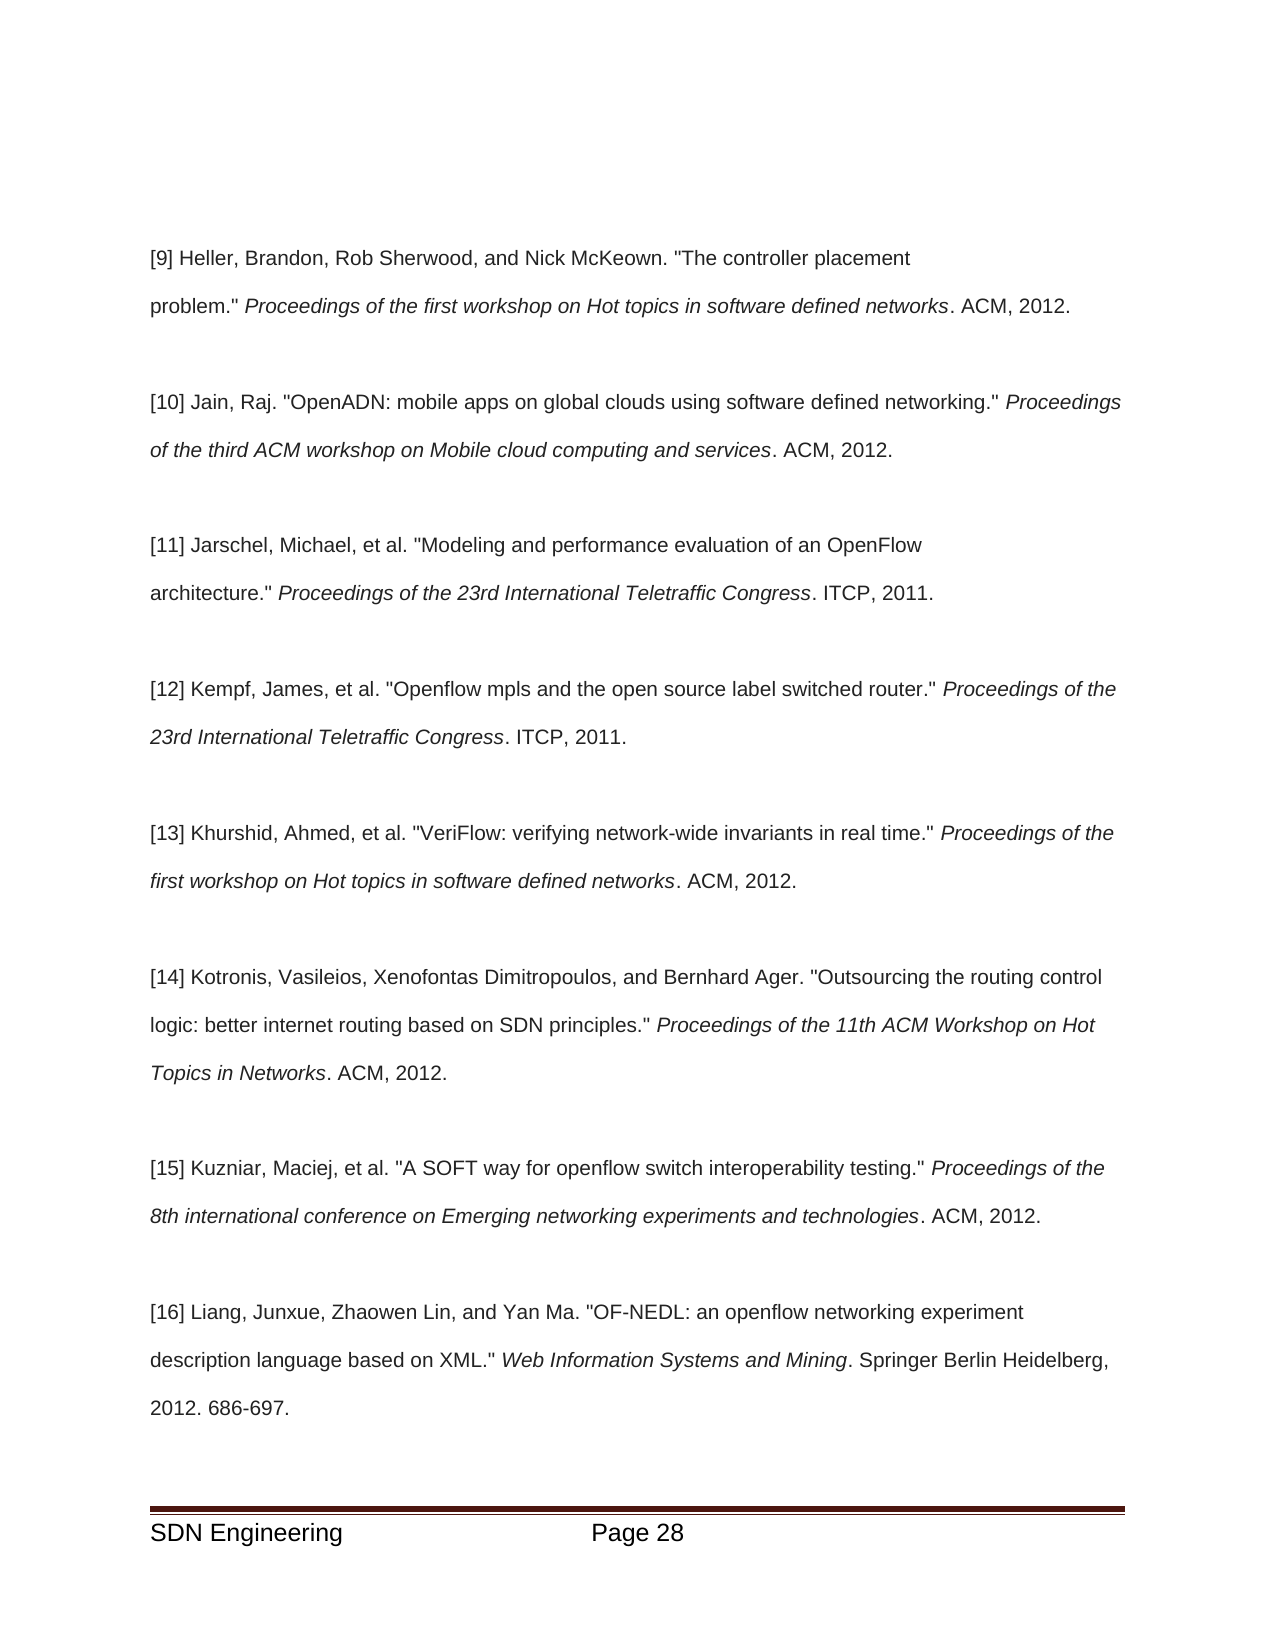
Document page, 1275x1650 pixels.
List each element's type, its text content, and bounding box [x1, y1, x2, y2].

text [13] Khurshid, Ahmed, et al. "VeriFlow: verifying network-wide invariants in real time." Proceedings of the first workshop on Hot topics in software defined networks. ACM, 2012. [150, 821, 1125, 893]
text [16] Liang, Junxue, Zhaowen Lin, and Yan Ma. "OF-NEDL: an openflow networking experiment description language based on XML." Web Information Systems and Mining. Springer Berlin Heidelberg, 2012. 686-697. [150, 1300, 1125, 1420]
text [11] Jarschel, Michael, et al. "Modeling and performance evaluation of an OpenFlow architecture." Proceedings of the 23rd International Teletraffic Congress. ITCP, 2011. [150, 533, 1125, 605]
text [15] Kuzniar, Maciej, et al. "A SOFT way for openflow switch interoperability testing." Proceedings of the 8th international conference on Emerging networking experiments and technologies. ACM, 2012. [150, 1156, 1125, 1228]
text [9] Heller, Brandon, Rob Sherwood, and Nick McKeown. "The controller placement problem." Proceedings of the first workshop on Hot topics in software defined networks. ACM, 2012. [150, 246, 1125, 318]
text [14] Kotronis, Vasileios, Xenofontas Dimitropoulos, and Bernhard Ager. "Outsourcing the routing control logic: better internet routing based on SDN principles." Proceedings of the 11th ACM Workshop on Hot Topics in Networks. ACM, 2012. [150, 964, 1125, 1084]
text [12] Kempf, James, et al. "Openflow mpls and the open source label switched router." Proceedings of the 23rd International Teletraffic Congress. ITCP, 2011. [150, 677, 1125, 749]
text [10] Jain, Raj. "OpenADN: mobile apps on global clouds using software defined networking." Proceedings of the third ACM workshop on Mobile cloud computing and services. ACM, 2012. [150, 389, 1125, 461]
